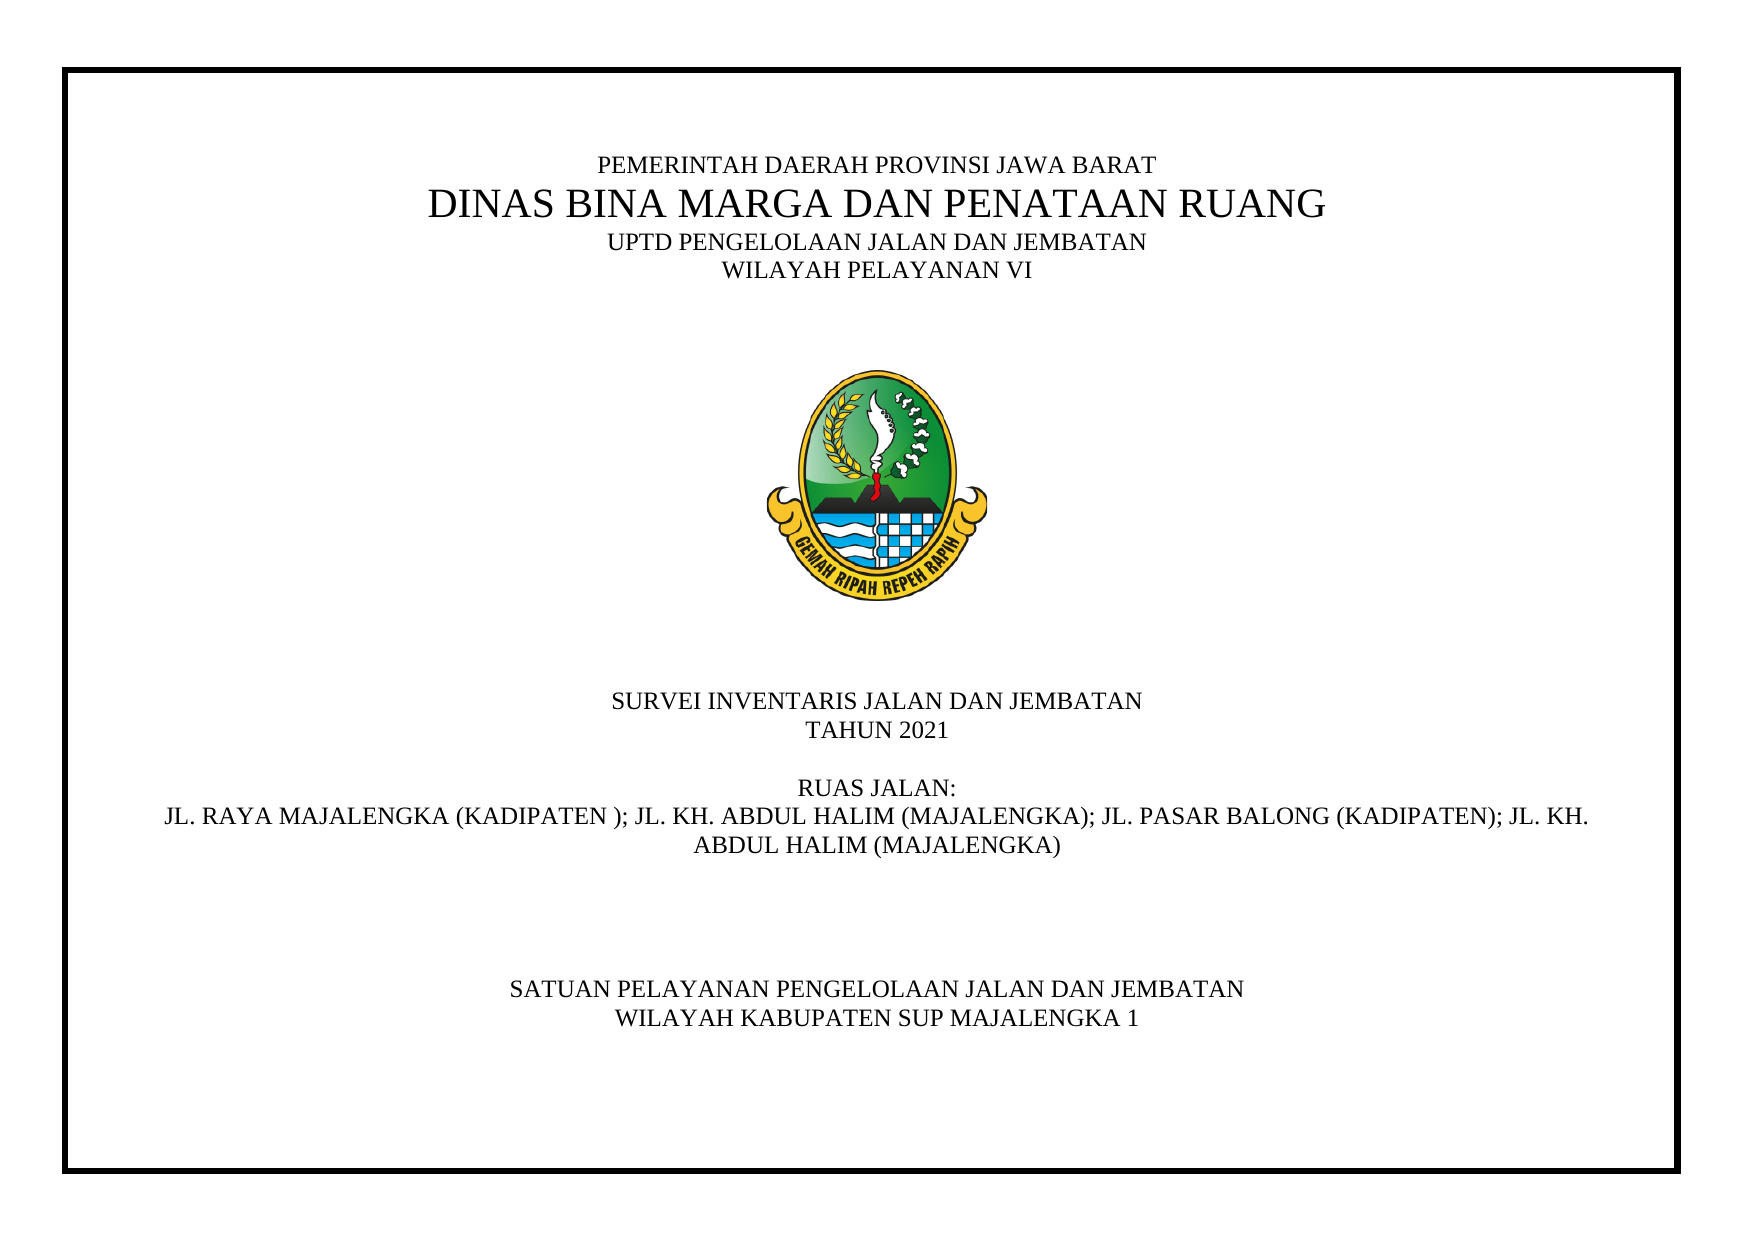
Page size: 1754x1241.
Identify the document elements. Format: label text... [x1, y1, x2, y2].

text UPTD PENGELOLAAN JALAN DAN JEMBATAN [150, 227, 1604, 255]
text RUAS JALAN: [150, 773, 1604, 801]
text WILAYAH PELAYANAN VI [150, 255, 1604, 284]
picture [766, 370, 988, 601]
text SURVEI INVENTARIS JALAN DAN JEMBATAN [150, 686, 1604, 715]
text TAHUN 2021 [150, 715, 1604, 744]
text SATUAN PELAYANAN PENGELOLAAN JALAN DAN JEMBATAN [150, 974, 1604, 1003]
text WILAYAH KABUPATEN SUP MAJALENGKA 1 [150, 1003, 1604, 1031]
text DINAS BINA MARGA DAN PENATAAN RUANG [150, 179, 1604, 227]
text JL. RAYA MAJALENGKA (KADIPATEN ); JL. KH. ABDUL HALIM (MAJALENGKA); JL. PASAR BALONG (KADIPATEN); JL. KH. ABDUL HALIM (MAJALENGKA) [150, 801, 1604, 859]
text PEMERINTAH DAERAH PROVINSI JAWA BARAT [150, 150, 1604, 179]
